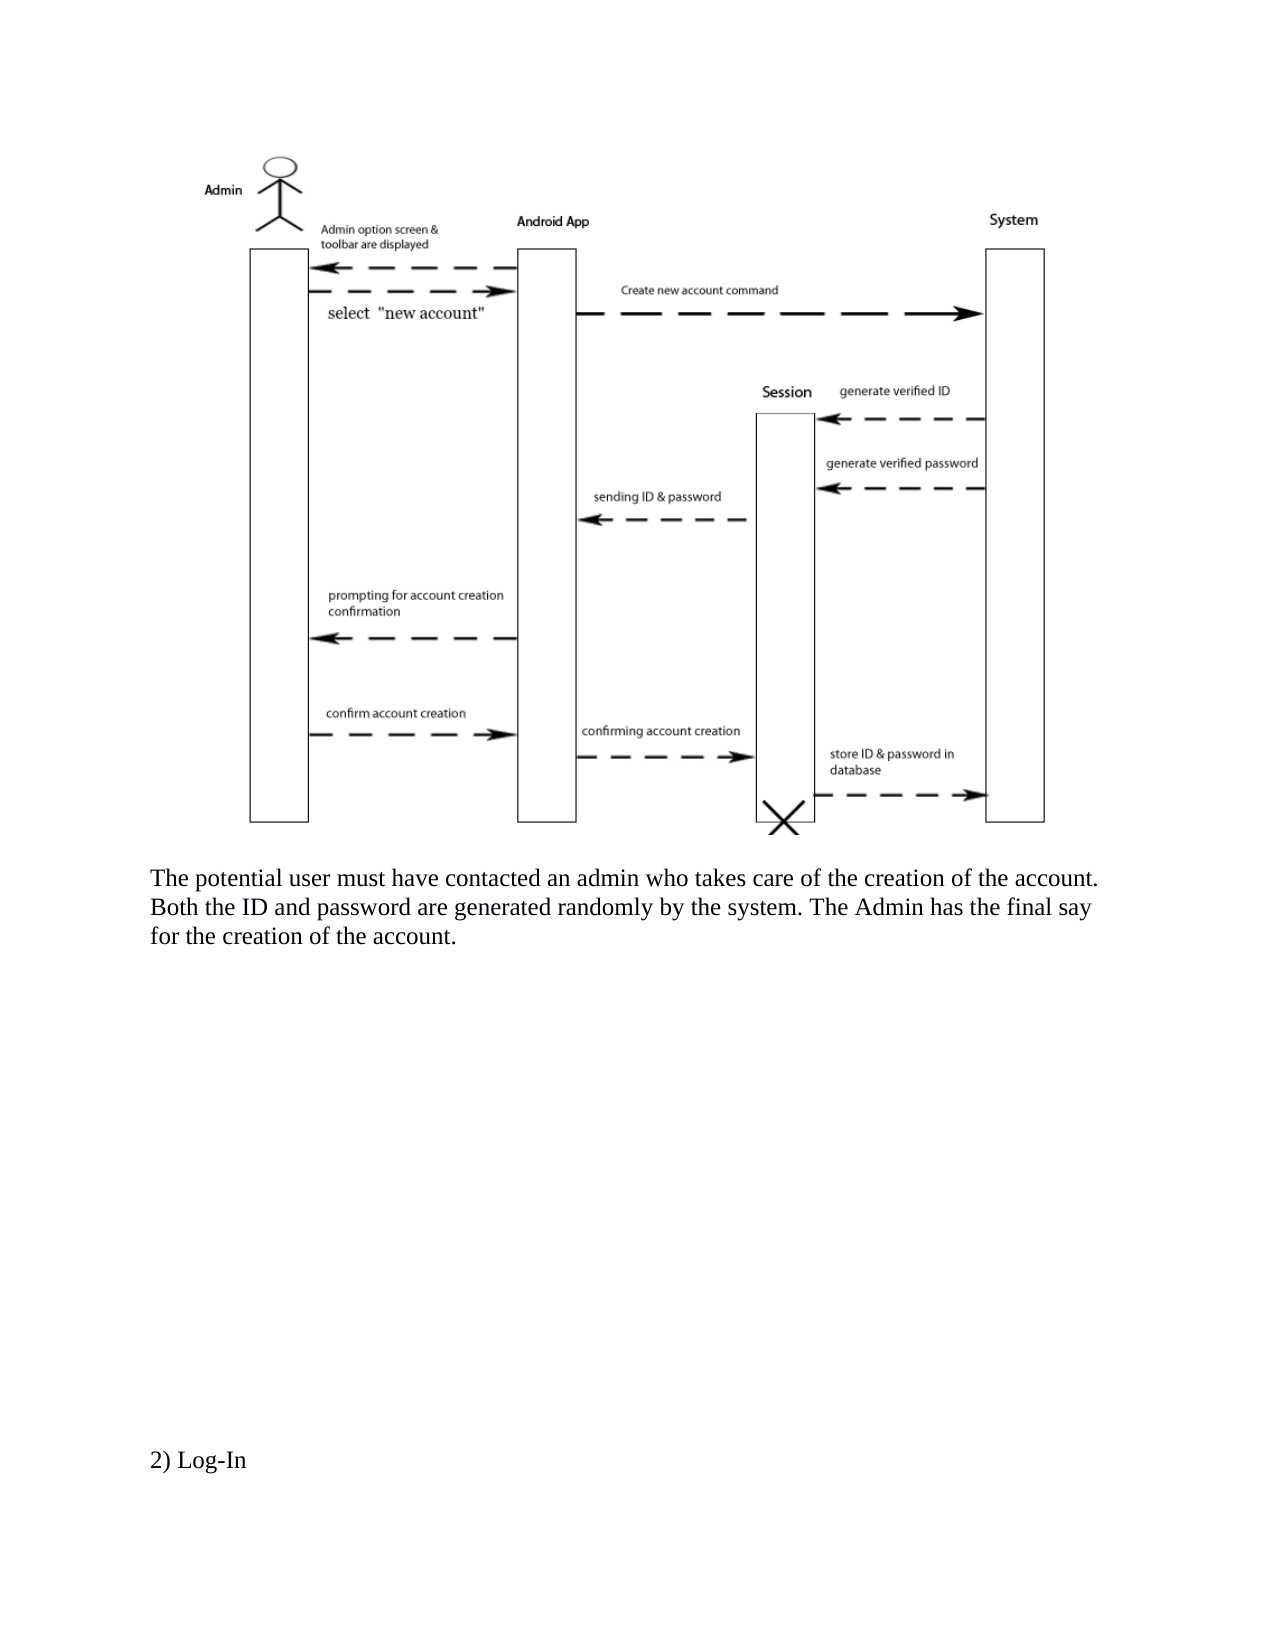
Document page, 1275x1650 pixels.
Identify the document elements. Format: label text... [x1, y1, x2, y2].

picture [197, 150, 1084, 835]
text 2) Log-In [150, 1445, 1125, 1474]
text The potential user must have contacted an admin who takes care of the creation of the account. Both the ID and password are generated randomly by the system. The Admin has the final say for the creation of the account. [150, 863, 1125, 949]
